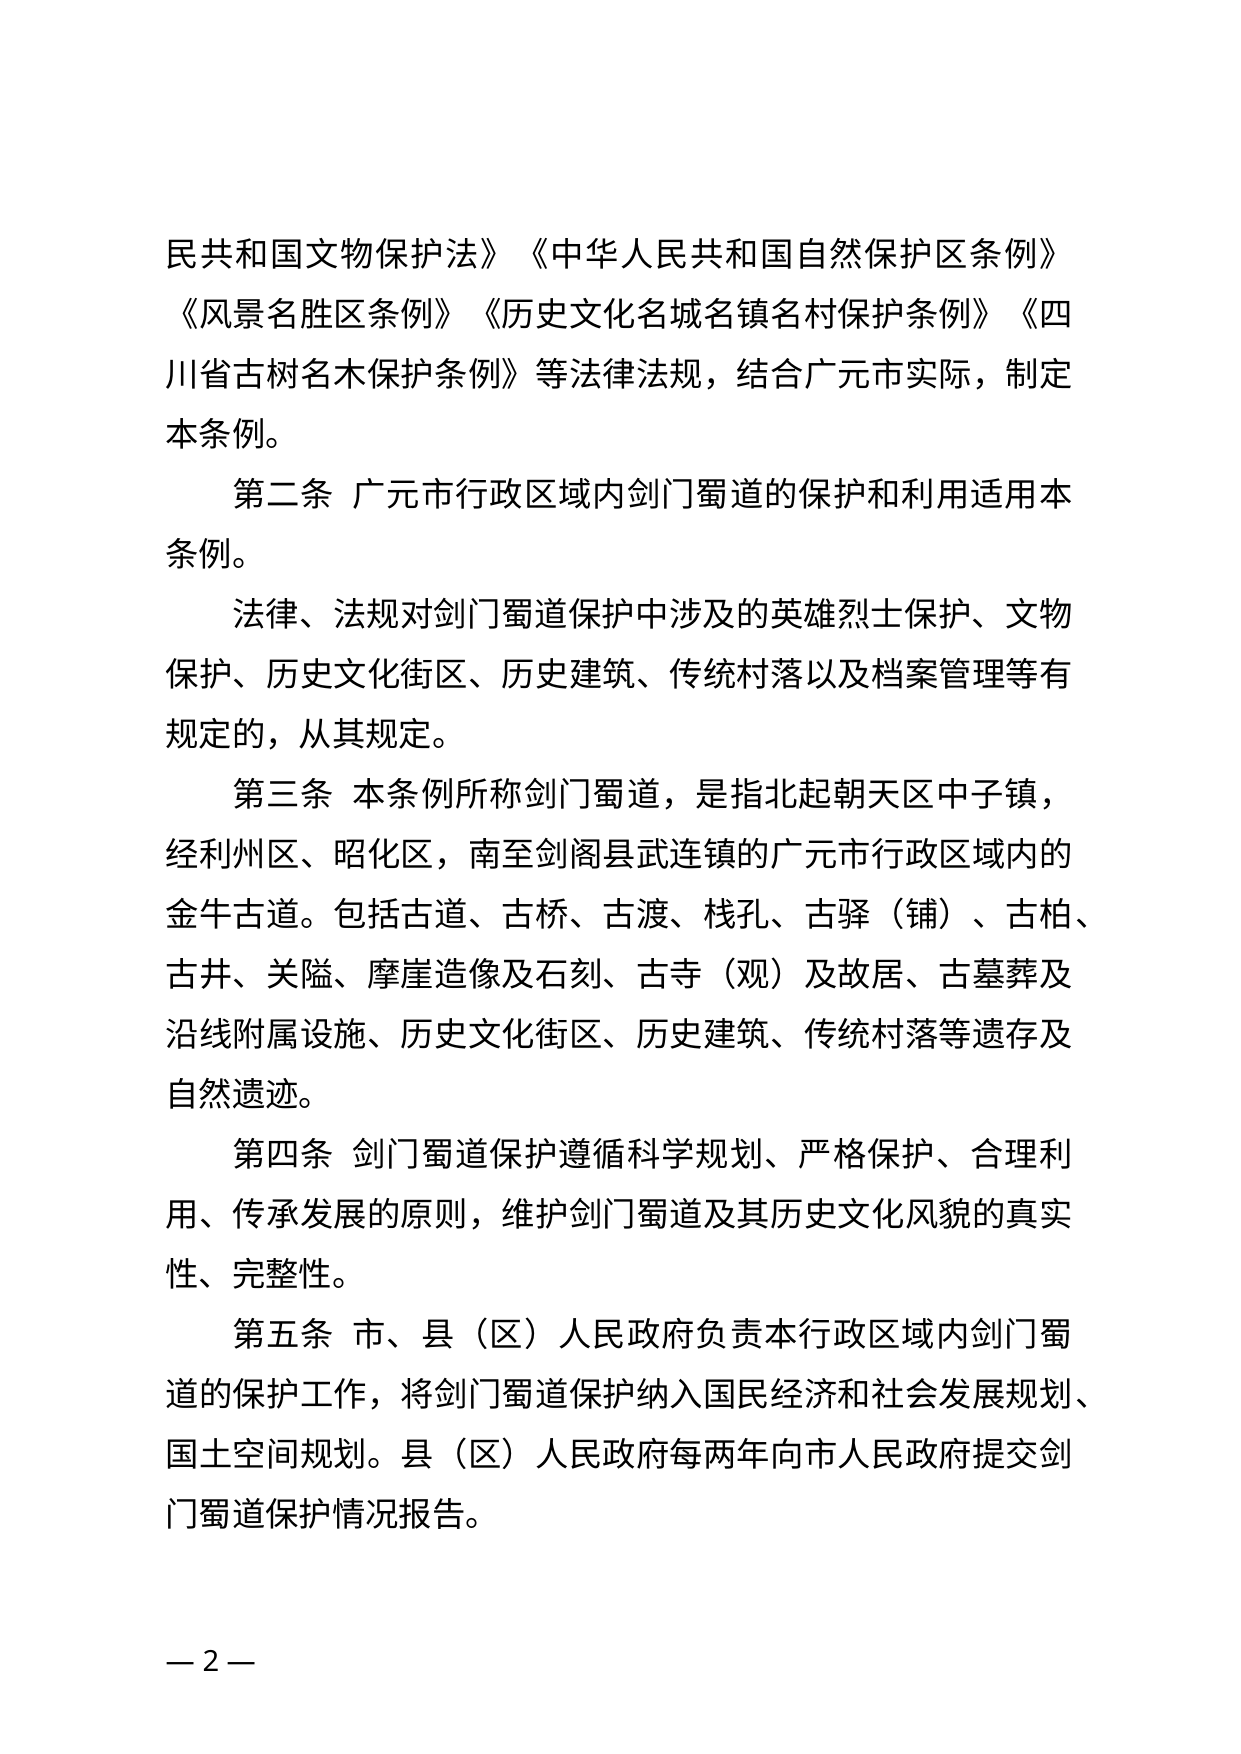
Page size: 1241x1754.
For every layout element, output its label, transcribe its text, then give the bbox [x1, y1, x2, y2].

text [165, 218, 1075, 458]
text 第三条 本条例所称剑门蜀道，是指北起朝天区中子镇，经利州区、昭化区，南至剑阁县武连镇的广元市行政区域内的金牛古道。包括古道、古桥、古渡、栈孔、古驿（铺）、古柏、古井、关隘、摩崖造像及石刻、古寺（观）及故居、古墓葬及沿线附属设施、历史文化街区、历史建筑、传统村落等遗存及自然遗迹。 [165, 758, 1075, 1118]
text 第五条 市、县（区）人民政府负责本行政区域内剑门蜀道的保护工作，将剑门蜀道保护纳入国民经济和社会发展规划、国土空间规划。县（区）人民政府每两年向市人民政府提交剑门蜀道保护情况报告。 [165, 1298, 1075, 1538]
text 法律、法规对剑门蜀道保护中涉及的英雄烈士保护、文物保护、历史文化街区、历史建筑、传统村落以及档案管理等有规定的，从其规定。 [165, 578, 1075, 758]
text 第二条 广元市行政区域内剑门蜀道的保护和利用适用本条例。 [165, 458, 1075, 578]
text 第四条 剑门蜀道保护遵循科学规划、严格保护、合理利用、传承发展的原则，维护剑门蜀道及其历史文化风貌的真实性、完整性。 [165, 1118, 1075, 1298]
